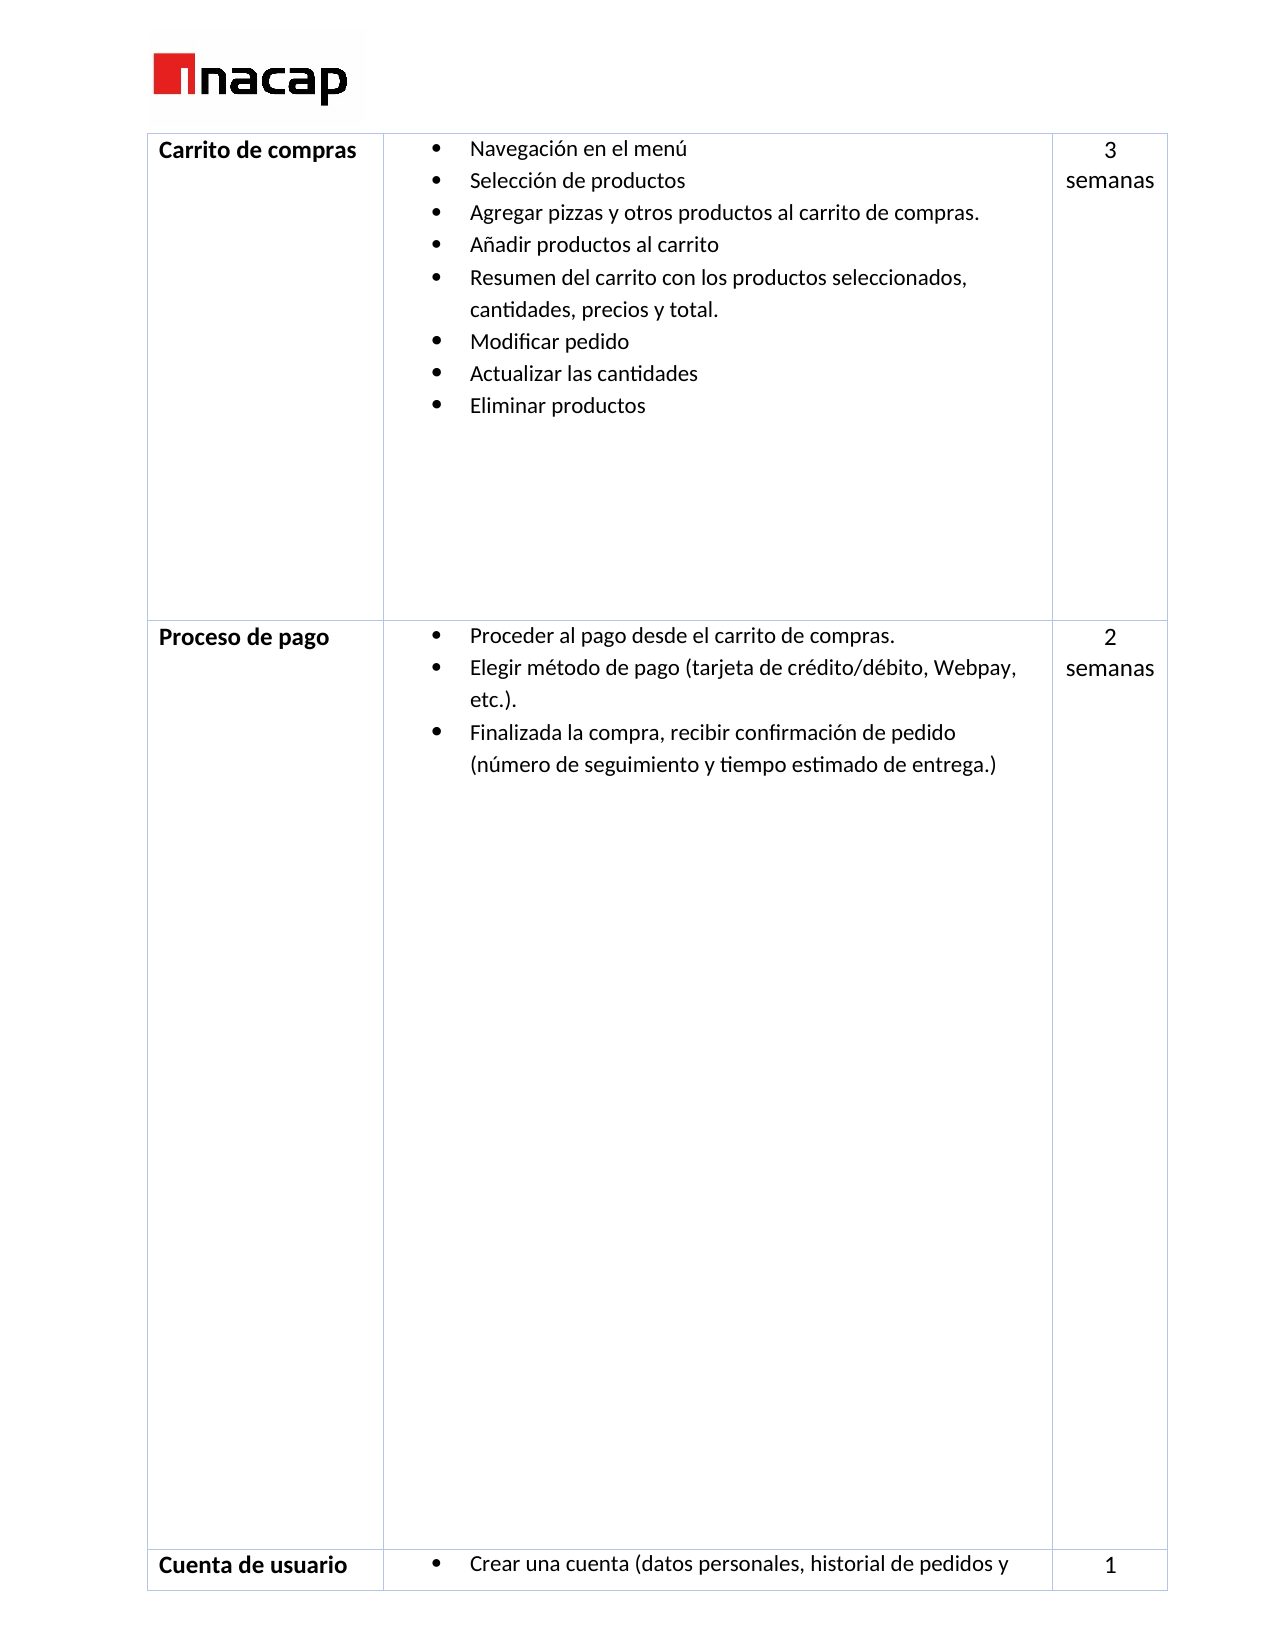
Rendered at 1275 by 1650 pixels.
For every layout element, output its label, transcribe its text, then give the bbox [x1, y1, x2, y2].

table_cell 2 semanas [1053, 621, 1167, 1548]
table_cell Carrito de compras [148, 134, 383, 620]
table_cell Proceder al pago desde el carrito de compras. Elegir método de pago (tarjeta de crédito/débito, Webpay, etc.). Finalizada la compra, recibir confirmación de pedido (número de seguimiento y tiempo estimado de entrega.) [384, 621, 1052, 1548]
table_cell Navegación en el menú Selección de productos Agregar pizzas y otros productos al carrito de compras. Añadir productos al carrito Resumen del carrito con los productos seleccionados, cantidades, precios y total. Modificar pedido Actualizar las cantidades Eliminar productos [384, 134, 1052, 620]
picture [147, 28, 370, 130]
table_cell Proceso de pago [148, 621, 383, 1548]
table_cell 1 semana [1053, 1550, 1167, 1590]
table_cell 3 semanas [1053, 134, 1167, 620]
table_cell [384, 1550, 1052, 1590]
table_cell Cuenta de usuario [148, 1550, 383, 1590]
